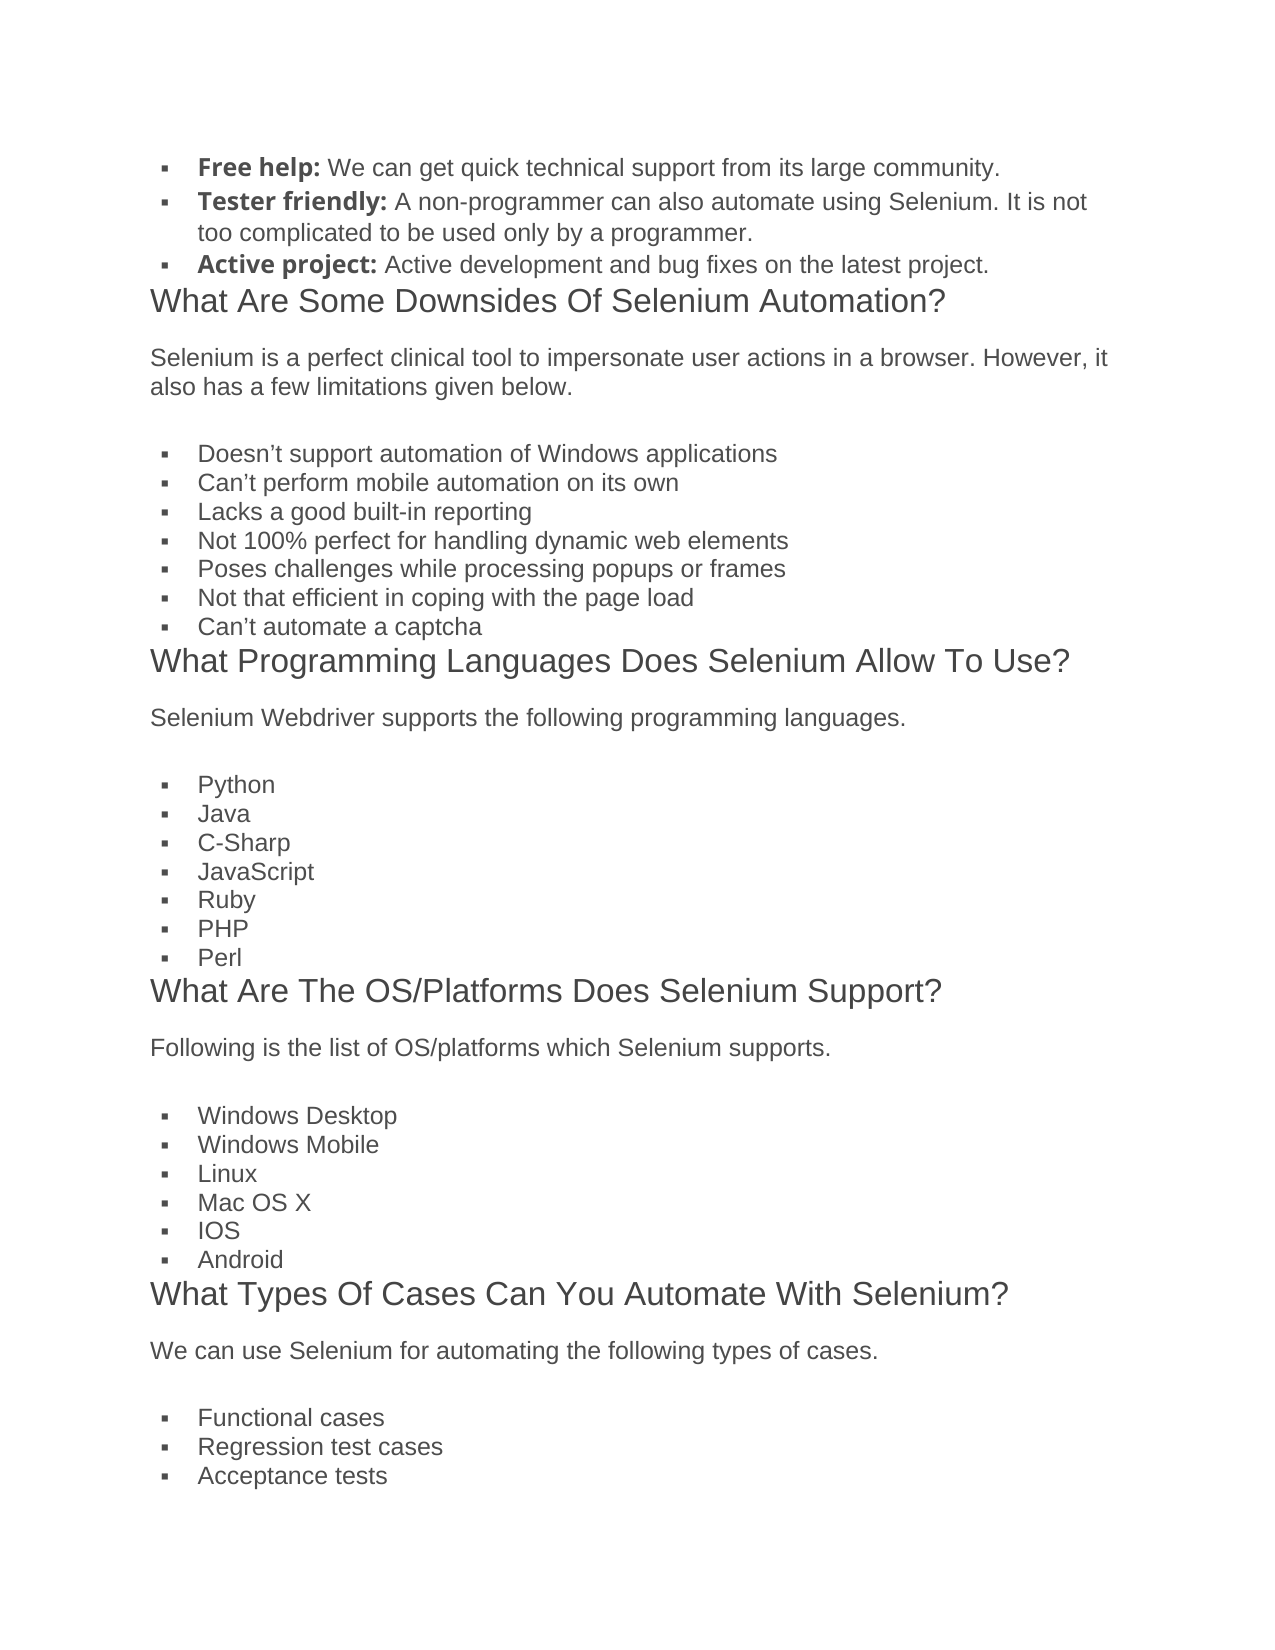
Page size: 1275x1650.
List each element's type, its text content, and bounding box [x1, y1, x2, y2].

list Windows Desktop [160, 1101, 1125, 1130]
list JavaScript [160, 857, 1125, 885]
list Mac OS X [160, 1187, 1125, 1216]
text Following is the list of OS/platforms which Selenium supports. [150, 1033, 1125, 1062]
list Linux [160, 1159, 1125, 1187]
list Can’t automate a captcha [160, 612, 1125, 641]
list Not that efficient in coping with the page load [160, 583, 1125, 612]
list Python [160, 770, 1125, 799]
text We can use Selenium for automating the following types of cases. [150, 1336, 1125, 1364]
text Selenium is a perfect clinical tool to impersonate user actions in a browser. However, it also has a few limitations given below. [150, 343, 1125, 400]
list Active project: Active development and bug fixes on the latest project. [160, 247, 1125, 281]
text What Programming Languages Does Selenium Allow To Use? [150, 641, 1125, 679]
list Acceptance tests [160, 1461, 1125, 1490]
list Free help: We can get quick technical support from its large community. [160, 150, 1125, 184]
list Windows Mobile [160, 1130, 1125, 1159]
text What Are Some Downsides Of Selenium Automation? [150, 281, 1125, 319]
list Poses challenges while processing popups or frames [160, 554, 1125, 583]
text Selenium Webdriver supports the following programming languages. [150, 702, 1125, 731]
list Functional cases [160, 1403, 1125, 1432]
list IOS [160, 1216, 1125, 1245]
list Tester friendly: A non-programmer can also automate using Selenium. It is not too complicated to be used only by a programmer. [160, 184, 1125, 247]
list Perl [160, 943, 1125, 972]
list Android [160, 1245, 1125, 1274]
text What Are The OS/Platforms Does Selenium Support? [150, 972, 1125, 1010]
list Not 100% perfect for handling dynamic web elements [160, 526, 1125, 554]
list C-Sharp [160, 828, 1125, 857]
list Java [160, 799, 1125, 828]
list Doesn’t support automation of Windows applications [160, 439, 1125, 468]
list Lacks a good built-in reporting [160, 497, 1125, 526]
list Can’t perform mobile automation on its own [160, 468, 1125, 497]
text What Types Of Cases Can You Automate With Selenium? [150, 1274, 1125, 1312]
list PHP [160, 914, 1125, 943]
list Ruby [160, 885, 1125, 914]
list Regression test cases [160, 1432, 1125, 1461]
